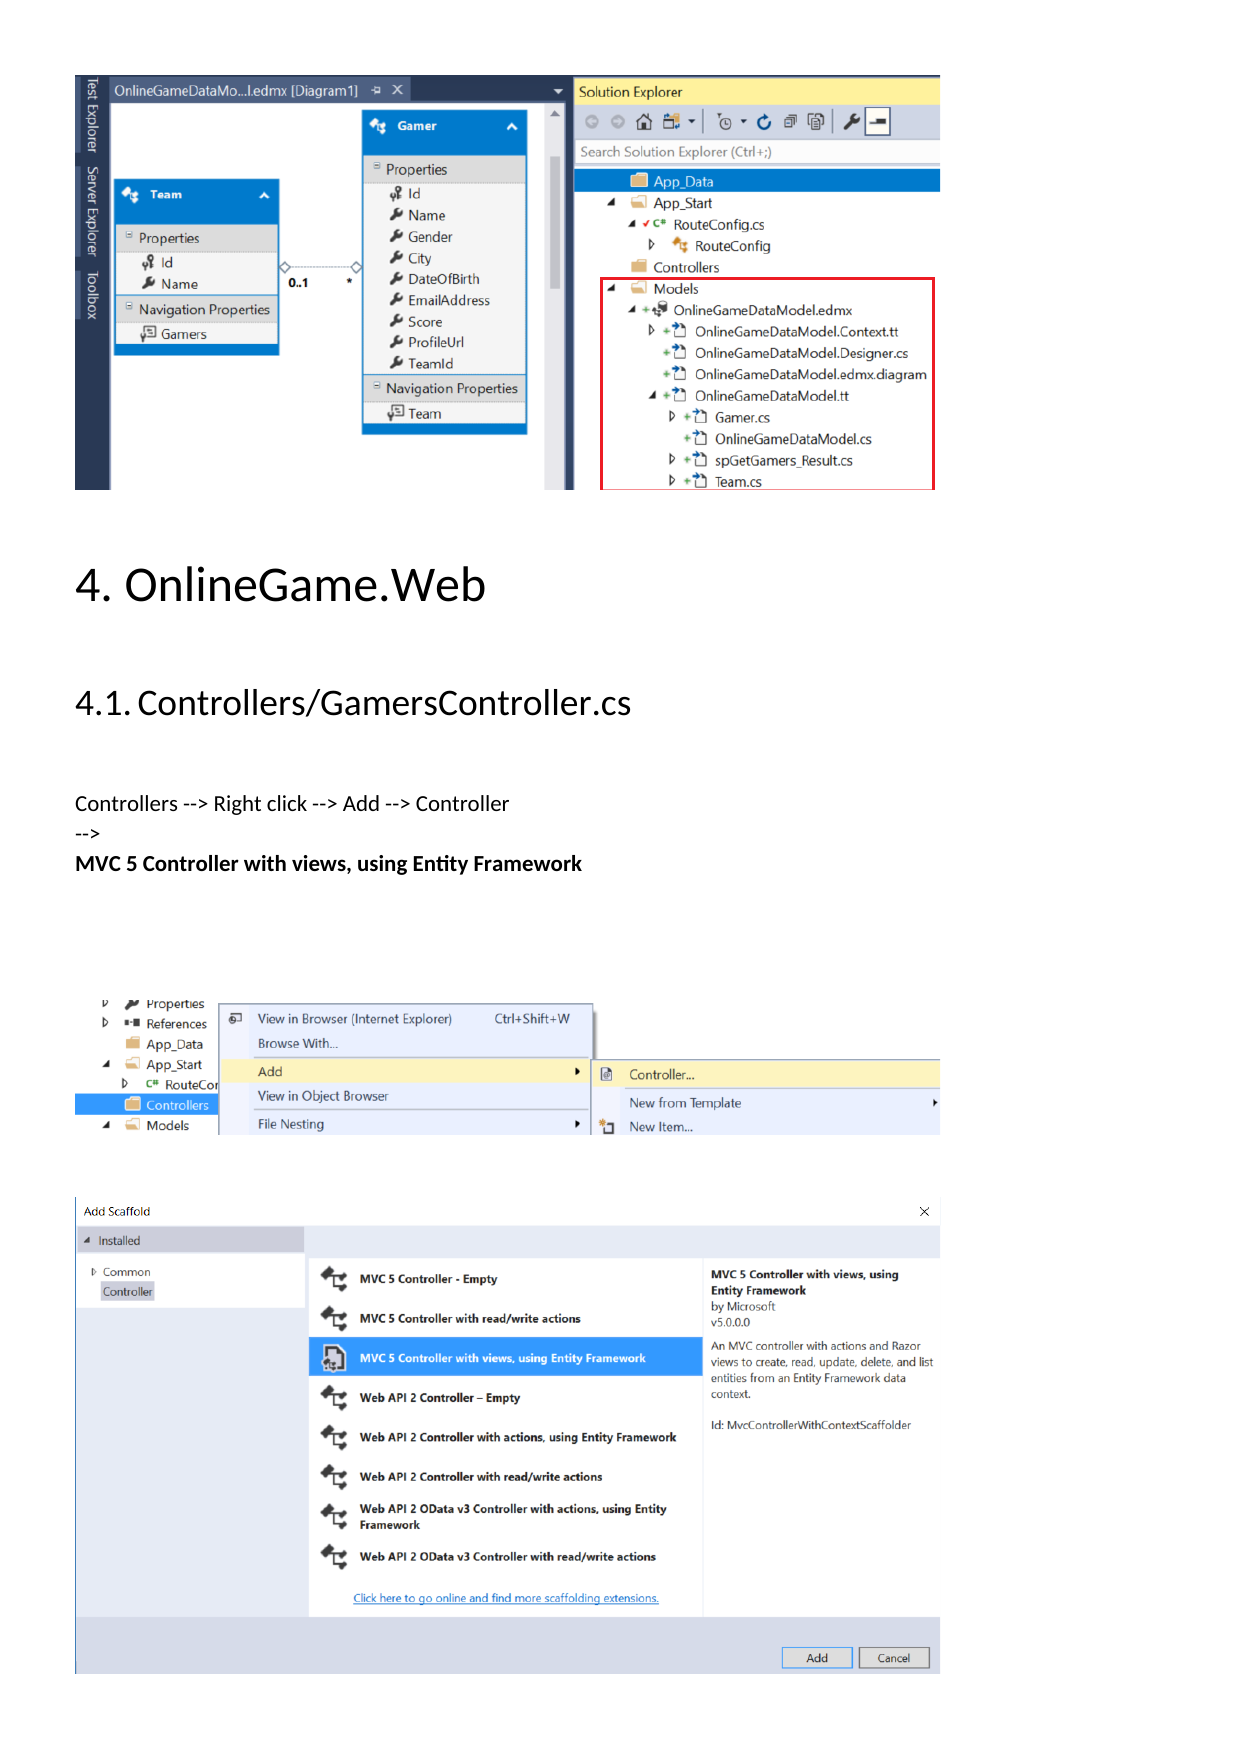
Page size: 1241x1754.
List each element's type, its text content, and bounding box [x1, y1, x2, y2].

picture [75, 75, 941, 490]
text --> [75, 819, 1165, 847]
picture [75, 1197, 941, 1674]
text MVC 5 Controller with views, using Entity Framework [75, 849, 1165, 877]
text 4. OnlineGame.Web [75, 553, 1165, 614]
text 4.1. Controllers/GamersController.cs [75, 679, 1165, 725]
picture [75, 1000, 941, 1135]
text Controllers --> Right click --> Add --> Controller [75, 789, 1165, 817]
